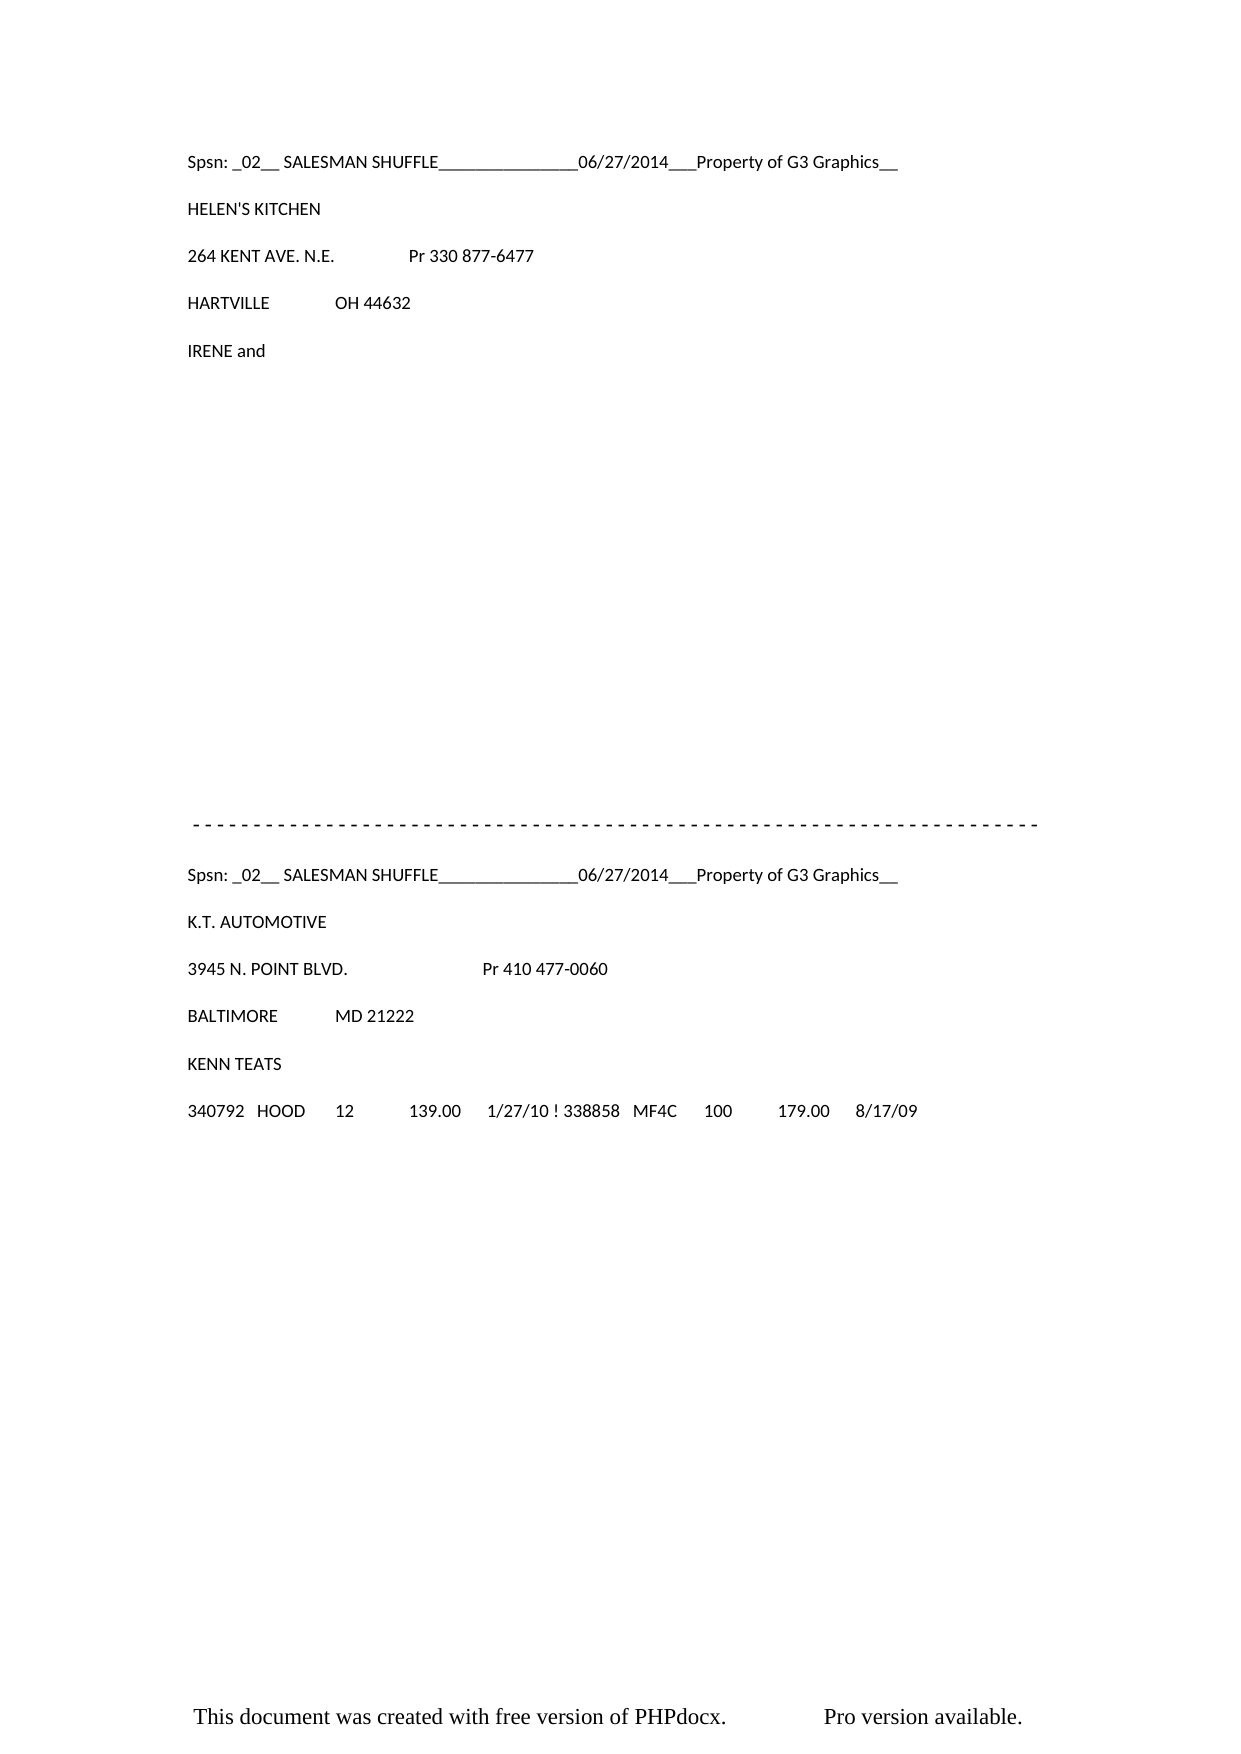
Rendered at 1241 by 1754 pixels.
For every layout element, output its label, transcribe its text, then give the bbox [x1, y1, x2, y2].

text HARTVILLE OH 44632 [187, 292, 1053, 314]
text IRENE and [187, 339, 1053, 362]
text KENN TEATS [187, 1052, 1053, 1075]
text K.T. AUTOMOTIVE [187, 910, 1053, 933]
text HELEN'S KITCHEN [187, 197, 1053, 220]
text Spsn: _02__ SALESMAN SHUFFLE_______________06/27/2014___Property of G3 Graphics__ [187, 863, 1053, 886]
text 340792 HOOD 12 139.00 1/27/10 ! 338858 MF4C 100 179.00 8/17/09 [187, 1099, 1053, 1122]
text BALTIMORE MD 21222 [187, 1005, 1053, 1028]
text Spsn: _02__ SALESMAN SHUFFLE_______________06/27/2014___Property of G3 Graphics__ [187, 150, 1053, 173]
text - - - - - - - - - - - - - - - - - - - - - - - - - - - - - - - - - - - - - - - - - - - - - - - - - - - - - - - - - - - - - - - - - - - - - - [187, 810, 1053, 838]
text 3945 N. POINT BLVD. Pr 410 477-0060 [187, 957, 1053, 980]
text 264 KENT AVE. N.E. Pr 330 877-6477 [187, 244, 1053, 267]
